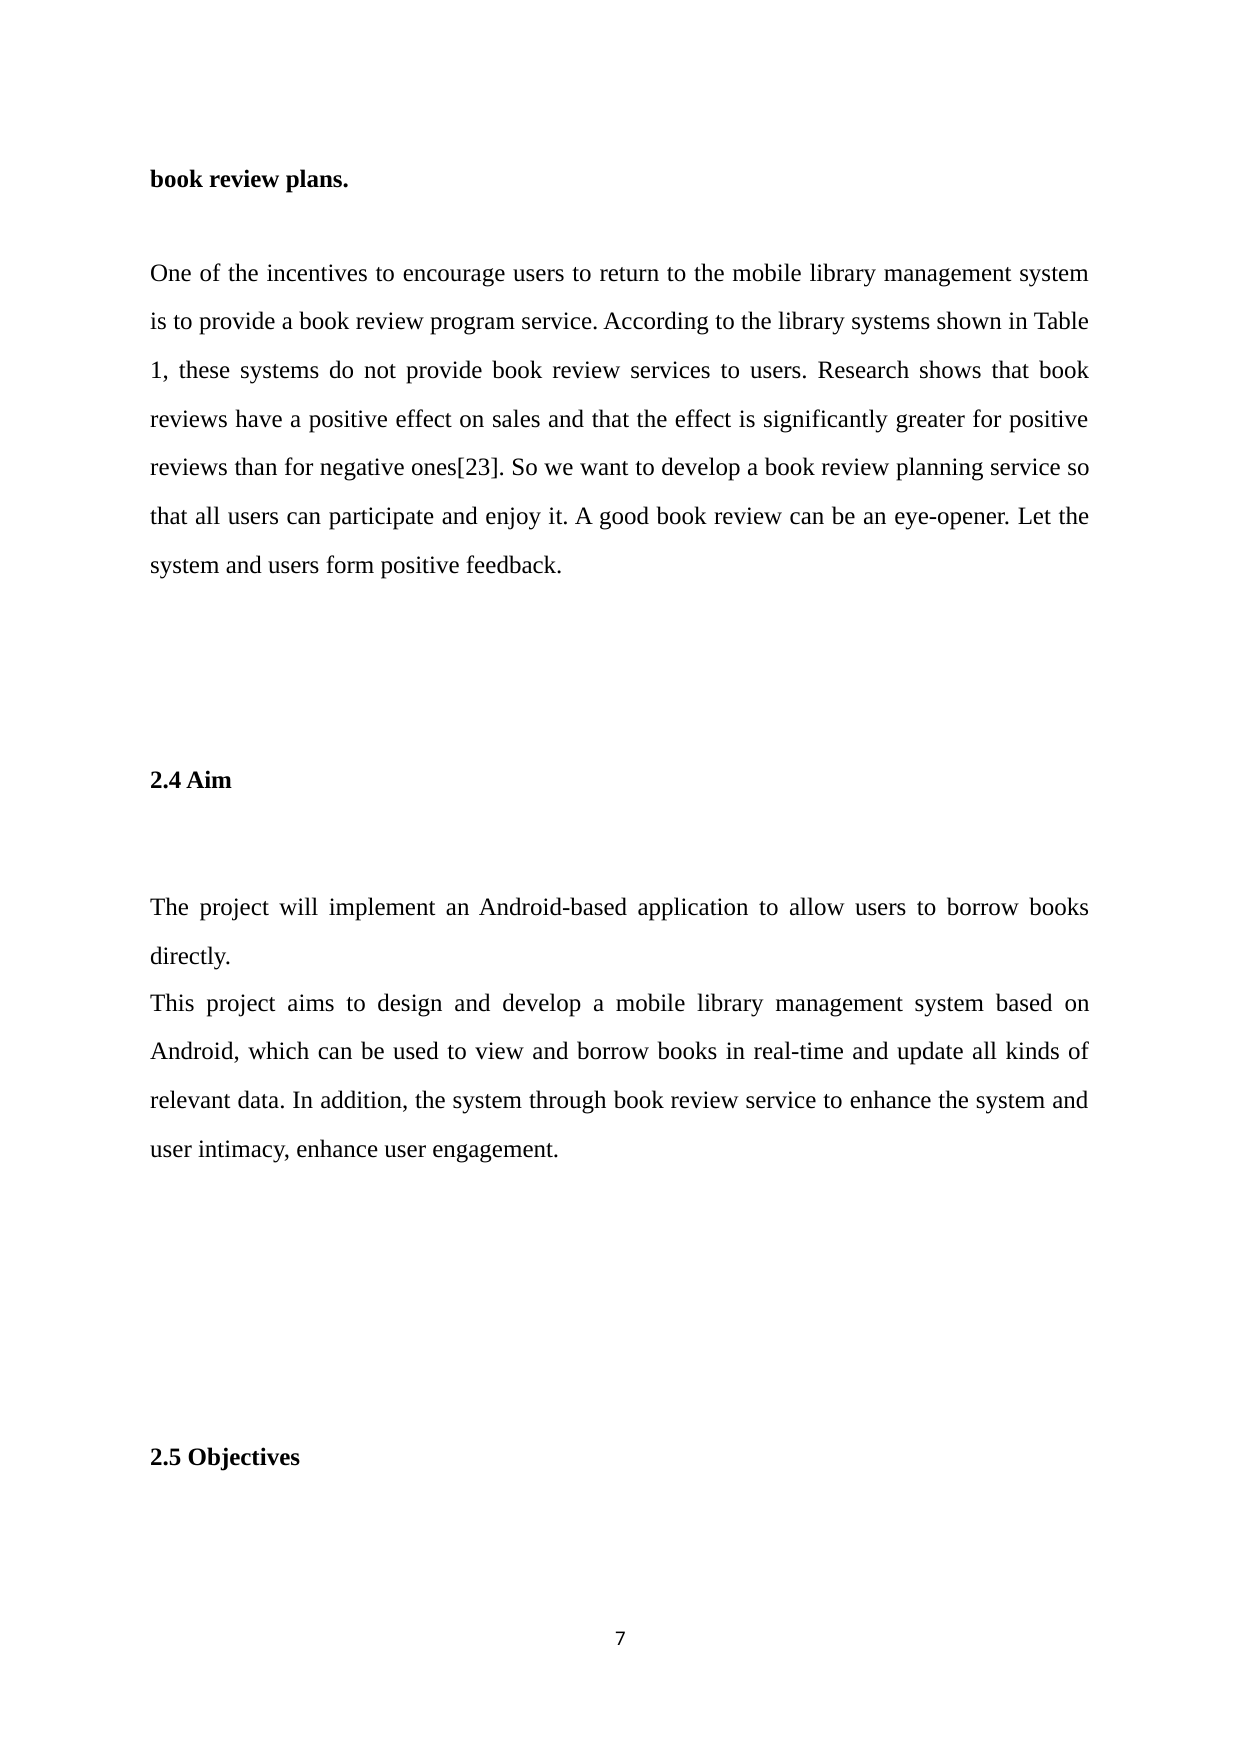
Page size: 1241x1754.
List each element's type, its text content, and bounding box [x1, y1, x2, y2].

text This project aims to design and develop a mobile library management system based on Android, which can be used to view and borrow books in real-time and update all kinds of relevant data. In addition, the system through book review service to enhance the system and user intimacy, enhance user engagement. [150, 986, 1090, 1164]
text The project will implement an Android-based application to allow users to borrow books directly. [150, 890, 1090, 971]
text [150, 162, 1090, 194]
subtitle 2.4 Aim [150, 763, 1090, 795]
subtitle 2.5 Objectives [150, 1440, 1090, 1473]
text One of the incentives to encourage users to return to the mobile library management system is to provide a book review program service. According to the library systems shown in Table 1, these systems do not provide book review services to users. Research shows that book reviews have a positive effect on sales and that the effect is significantly greater for positive reviews than for negative ones[23]. So we want to develop a book review planning service so that all users can participate and enjoy it. A good book review can be an eye-opener. Let the system and users form positive feedback. [150, 256, 1090, 581]
